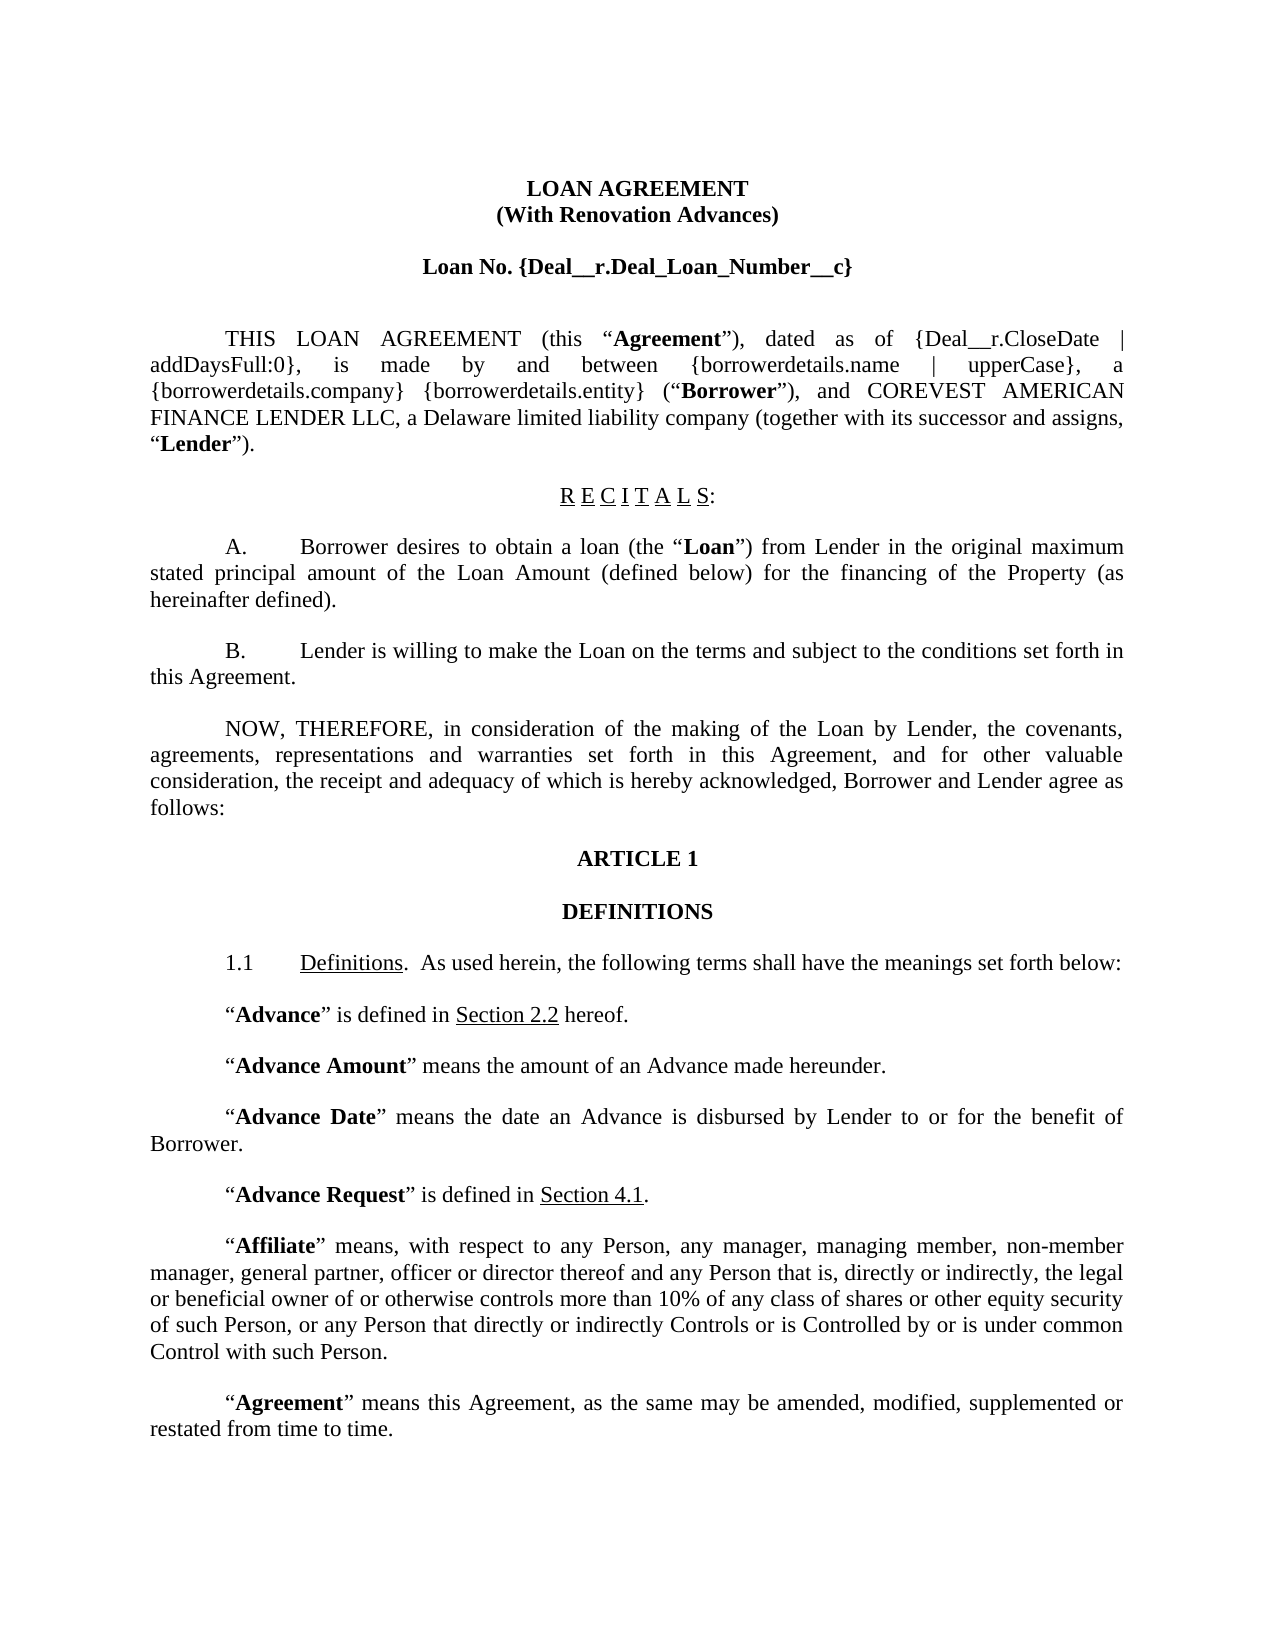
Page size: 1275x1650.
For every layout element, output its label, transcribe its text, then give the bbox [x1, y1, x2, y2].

text THIS LOAN AGREEMENT (this “Agreement”), dated as of {Deal__r.CloseDate | addDaysFull:0}, is made by and between {borrowerdetails.name | upperCase}, a {borrowerdetails.company} {borrowerdetails.entity} (“Borrower”), and COREVEST AMERICAN FINANCE LENDER LLC, a Delaware limited liability company (together with its successor and assigns, “Lender”). [150, 325, 1125, 457]
text NOW, THEREFORE, in consideration of the making of the Loan by Lender, the covenants, agreements, representations and warranties set forth in this Agreement, and for other valuable consideration, the receipt and adequacy of which is hereby acknowledged, Borrower and Lender agree as follows: [150, 715, 1125, 820]
text “Agreement” means this Agreement, as the same may be amended, modified, supplemented or restated from time to time. [150, 1389, 1125, 1442]
text B. Lender is willing to make the Loan on the terms and subject to the conditions set forth in this Agreement. [150, 637, 1125, 690]
text A. Borrower desires to obtain a loan (the “Loan”) from Lender in the original maximum stated principal amount of the Loan Amount (defined below) for the financing of the Property (as hereinafter defined). [150, 533, 1125, 612]
subtitle Definitions. As used herein, the following terms shall have the meanings set forth below: [150, 949, 1125, 976]
text R E C I T A L S: [150, 482, 1125, 508]
subtitle DEFINITIONS [150, 845, 1125, 924]
text LOAN AGREEMENT (With Renovation Advances) [150, 175, 1125, 228]
text “Advance Amount” means the amount of an Advance made hereunder. [150, 1052, 1125, 1078]
text “Affiliate” means, with respect to any Person, any manager, managing member, non-member manager, general partner, officer or director thereof and any Person that is, directly or indirectly, the legal or beneficial owner of or otherwise controls more than 10% of any class of shares or other equity security of such Person, or any Person that directly or indirectly Controls or is Controlled by or is under common Control with such Person. [150, 1232, 1125, 1364]
text “Advance Date” means the date an Advance is disbursed by Lender to or for the benefit of Borrower. [150, 1103, 1125, 1156]
text Loan No. {Deal__r.Deal_Loan_Number__c} [150, 253, 1125, 279]
text “Advance” is defined in Section 2.2 hereof. [150, 1001, 1125, 1027]
text “Advance Request” is defined in Section 4.1. [150, 1181, 1125, 1207]
